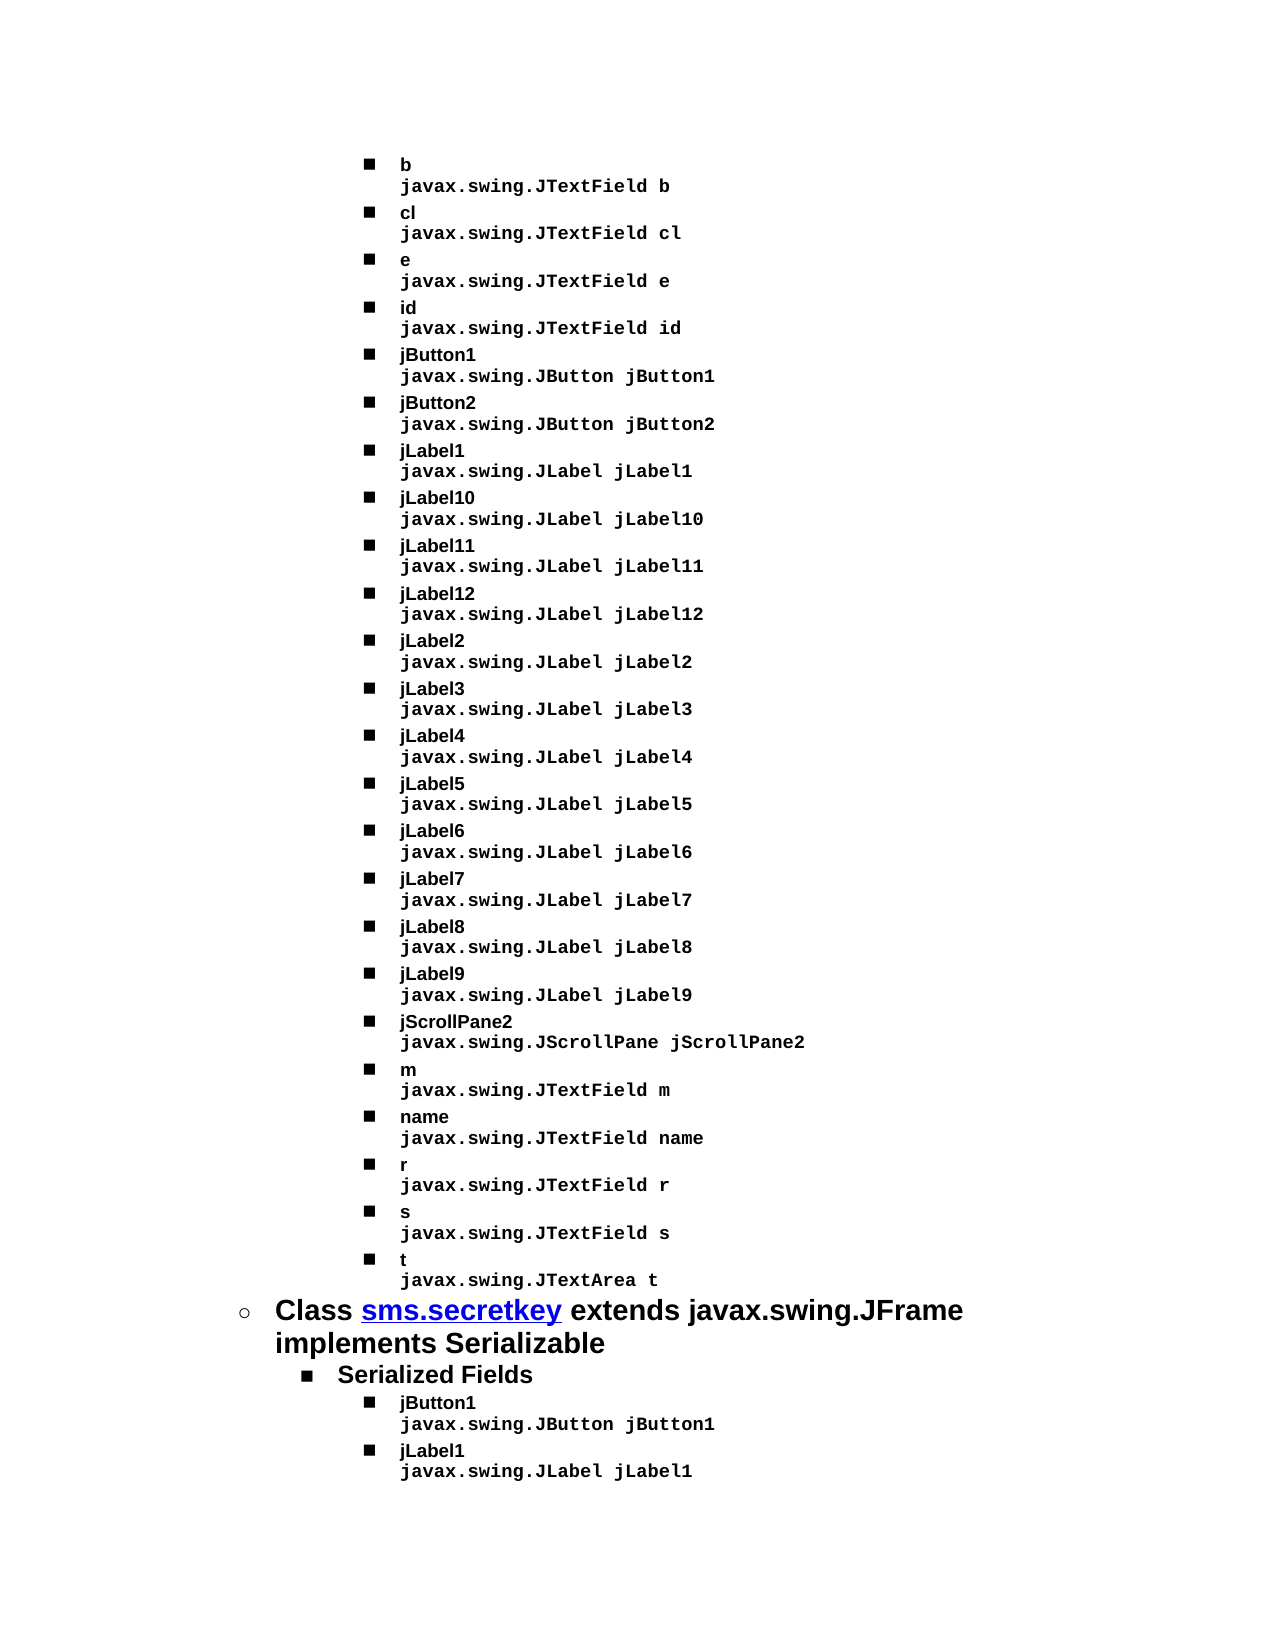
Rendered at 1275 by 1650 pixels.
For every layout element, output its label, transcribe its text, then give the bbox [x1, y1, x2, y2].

subtitle jLabel4 javax.swing.JLabel jLabel4 [362, 721, 1125, 769]
subtitle jButton2 javax.swing.JButton jButton2 [362, 388, 1125, 436]
subtitle jScrollPane2 javax.swing.JScrollPane jScrollPane2 [362, 1007, 1125, 1054]
subtitle jLabel3 javax.swing.JLabel jLabel3 [362, 674, 1125, 721]
subtitle m javax.swing.JTextField m [362, 1054, 1125, 1102]
subtitle name javax.swing.JTextField name [362, 1102, 1125, 1150]
subtitle jLabel8 javax.swing.JLabel jLabel8 [362, 912, 1125, 959]
subtitle b javax.swing.JTextField b [362, 150, 1125, 198]
subtitle r javax.swing.JTextField r [362, 1150, 1125, 1197]
subtitle id javax.swing.JTextField id [362, 293, 1125, 340]
subtitle t javax.swing.JTextArea t [362, 1245, 1125, 1292]
subtitle s javax.swing.JTextField s [362, 1197, 1125, 1245]
subtitle jButton1 javax.swing.JButton jButton1 [362, 340, 1125, 388]
subtitle jLabel11 javax.swing.JLabel jLabel11 [362, 531, 1125, 578]
subtitle jLabel10 javax.swing.JLabel jLabel10 [362, 483, 1125, 531]
subtitle jLabel7 javax.swing.JLabel jLabel7 [362, 864, 1125, 912]
subtitle Class sms.secretkey extends javax.swing.JFrame implements Serializable [237, 1292, 1125, 1359]
subtitle jLabel9 javax.swing.JLabel jLabel9 [362, 959, 1125, 1007]
subtitle jButton1 javax.swing.JButton jButton1 [362, 1388, 1125, 1436]
subtitle jLabel5 javax.swing.JLabel jLabel5 [362, 769, 1125, 816]
subtitle jLabel1 javax.swing.JLabel jLabel1 [362, 436, 1125, 483]
subtitle jLabel2 javax.swing.JLabel jLabel2 [362, 626, 1125, 674]
subtitle jLabel1 javax.swing.JLabel jLabel1 [362, 1436, 1125, 1483]
subtitle e javax.swing.JTextField e [362, 245, 1125, 293]
subtitle Serialized Fields [300, 1359, 1125, 1388]
subtitle jLabel6 javax.swing.JLabel jLabel6 [362, 816, 1125, 864]
subtitle jLabel12 javax.swing.JLabel jLabel12 [362, 578, 1125, 626]
subtitle cl javax.swing.JTextField cl [362, 198, 1125, 245]
